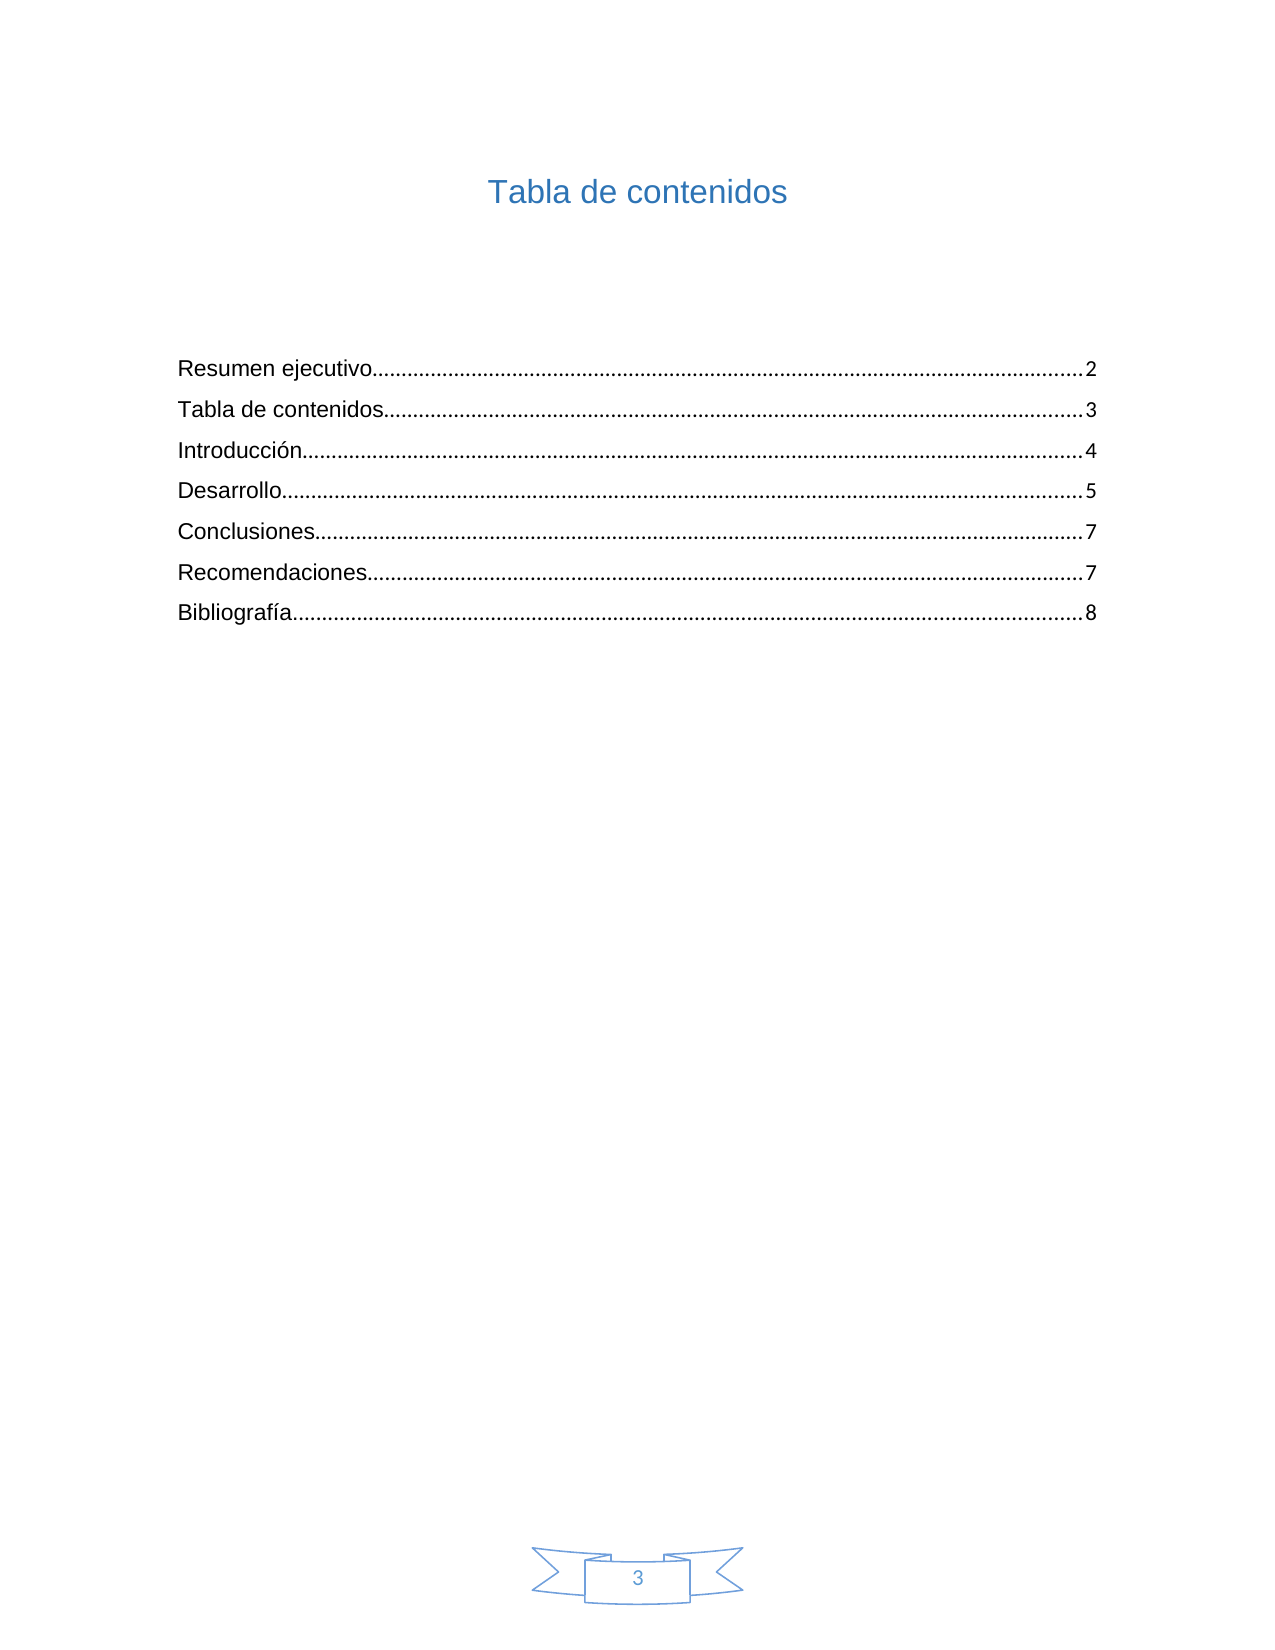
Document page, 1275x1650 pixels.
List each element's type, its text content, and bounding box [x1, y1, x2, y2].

subtitle Tabla de contenidos [177, 173, 1098, 211]
